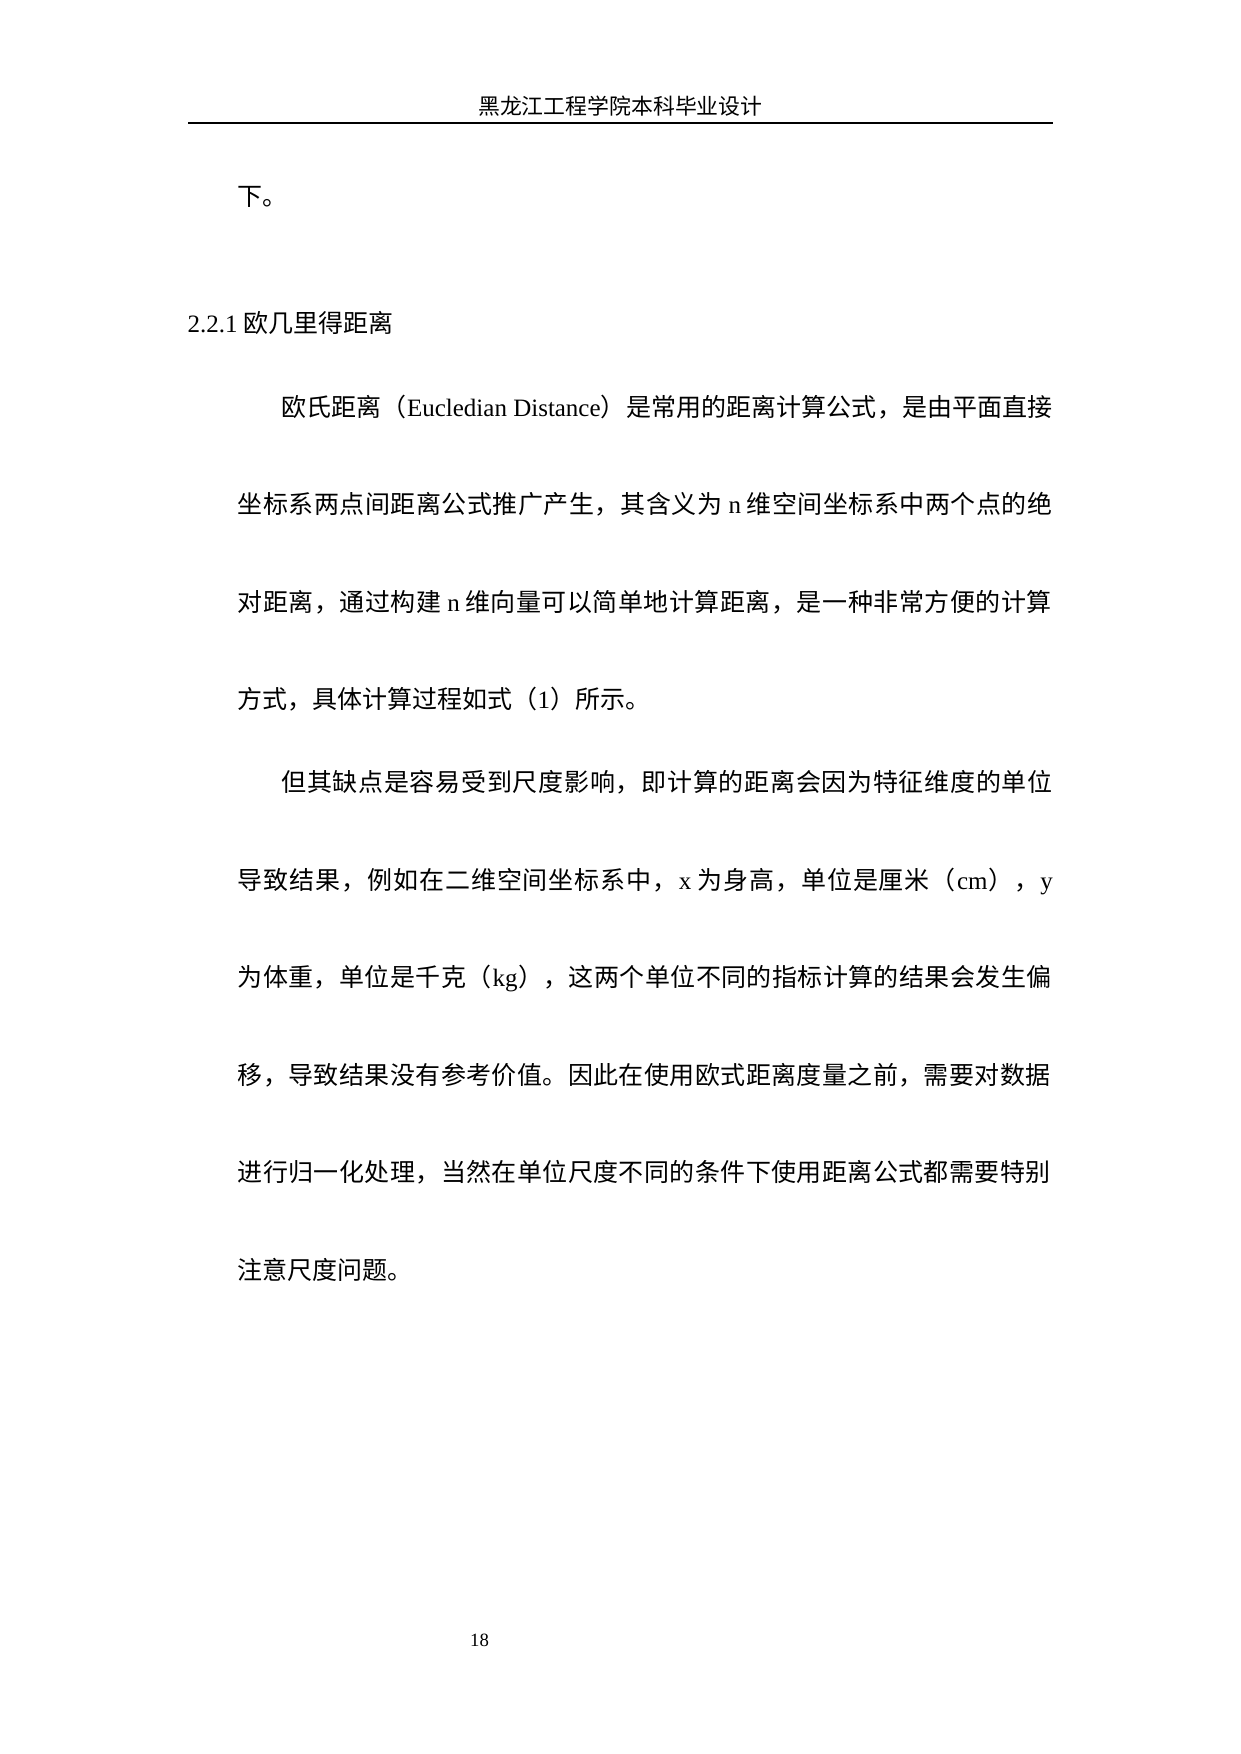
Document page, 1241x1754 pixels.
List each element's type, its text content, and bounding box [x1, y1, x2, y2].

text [237, 162, 1053, 227]
text 欧氏距离（Eucledian Distance）是常用的距离计算公式，是由平面直接坐标系两点间距离公式推广产生，其含义为n维空间坐标系中两个点的绝对距离，通过构建n维向量可以简单地计算距离，是一种非常方便的计算方式，具体计算过程如式（1）所示。 [237, 373, 1053, 730]
subtitle 2.2.1 欧几里得距离 [187, 289, 1053, 354]
text 但其缺点是容易受到尺度影响，即计算的距离会因为特征维度的单位导致结果，例如在二维空间坐标系中，x为身高，单位是厘米（cm），y为体重，单位是千克（kg），这两个单位不同的指标计算的结果会发生偏移，导致结果没有参考价值。因此在使用欧式距离度量之前，需要对数据进行归一化处理，当然在单位尺度不同的条件下使用距离公式都需要特别注意尺度问题。 [237, 748, 1053, 1301]
